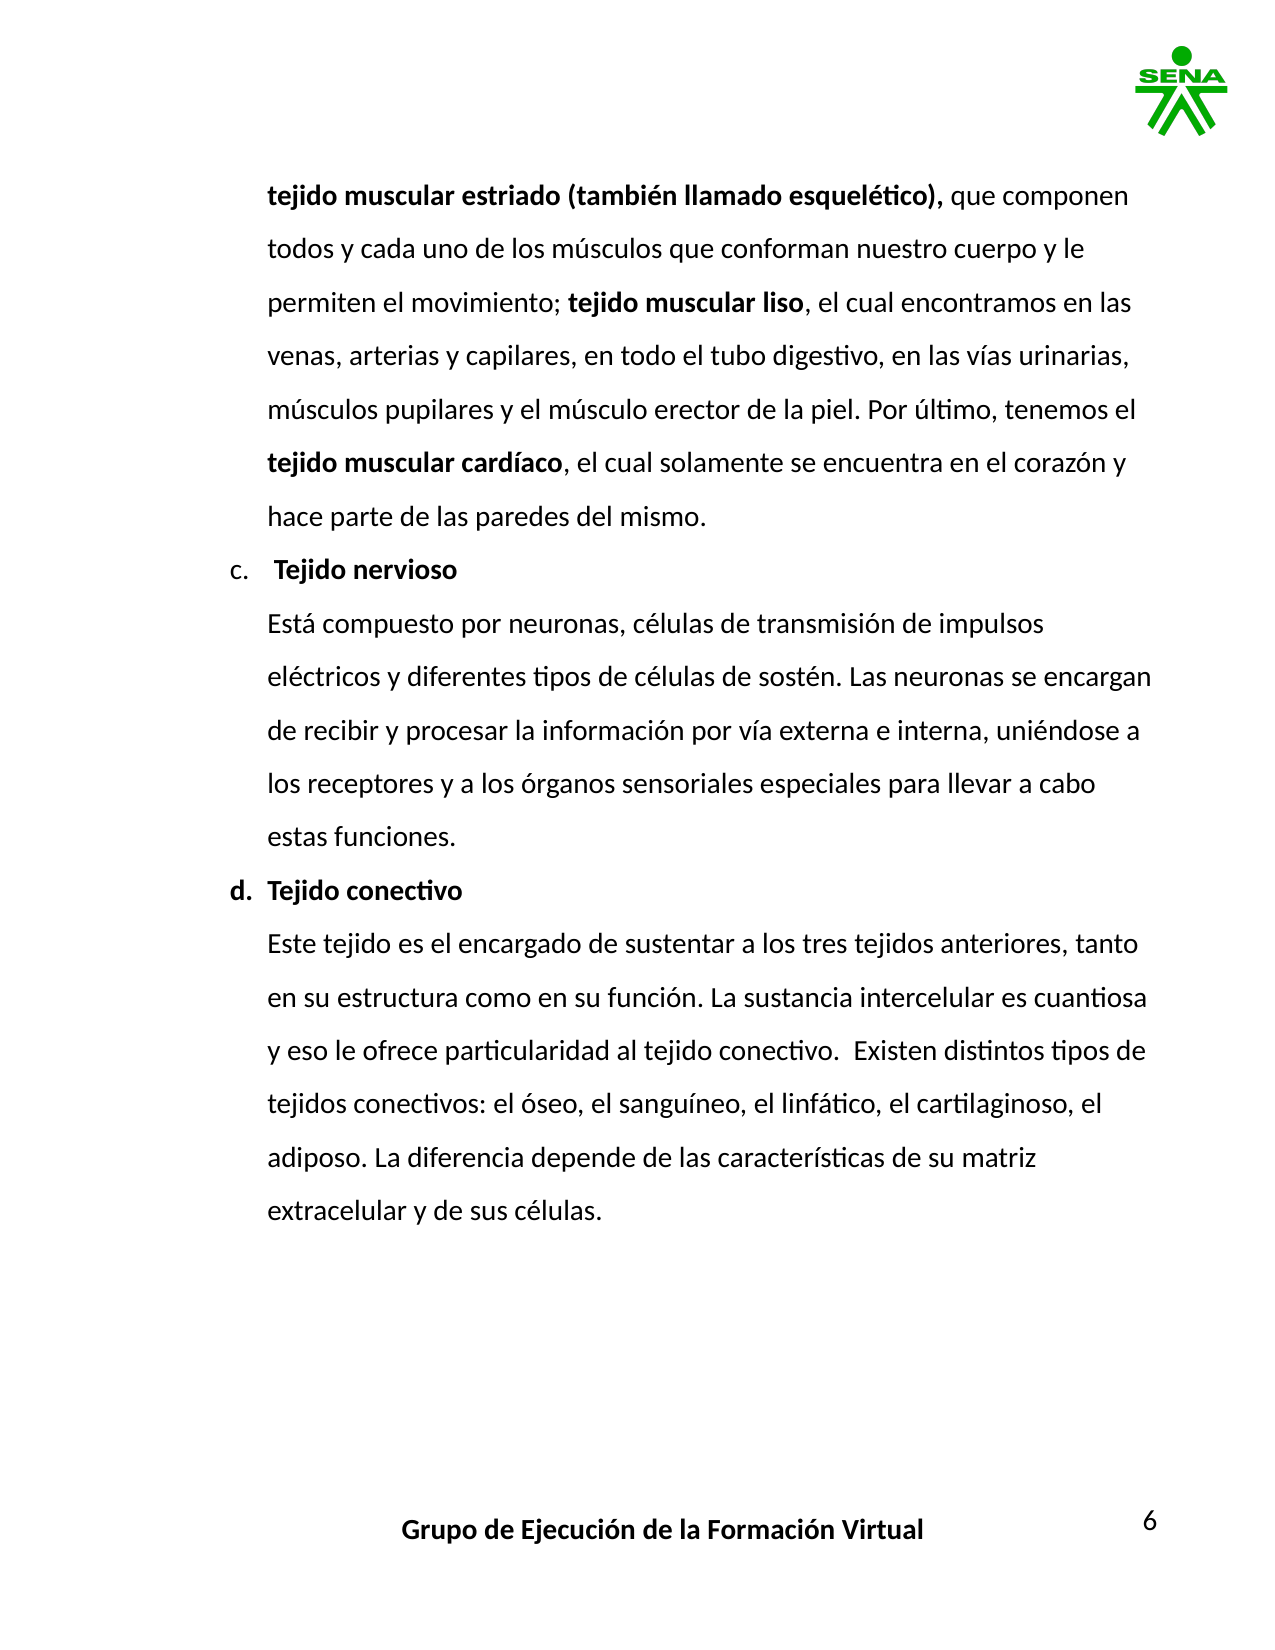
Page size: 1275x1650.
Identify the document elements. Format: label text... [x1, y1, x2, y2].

picture [1135, 46, 1228, 136]
list Está compuesto por neuronas, células de transmisión de impulsos eléctricos y diferentes tipos de células de sostén. Las neuronas se encargan de recibir y procesar la información por vía externa e interna, uniéndose a los receptores y a los órganos sensoriales especiales para llevar a cabo estas funciones. [267, 605, 1157, 854]
list Tejido nervioso​ [229, 551, 1157, 587]
list Este tejido es el encargado de sustentar a los tres tejidos anteriores, tanto en su estructura como en su función. La sustancia intercelular es cuantiosa y eso le ofrece particularidad al tejido conectivo. Existen distintos tipos de tejidos conectivos: el óseo, el sanguíneo, el linfático, el cartilaginoso, el adiposo. La diferencia depende de las características de su matriz extracelular y de sus células. [267, 925, 1157, 1228]
list Tejido conectivo​ [229, 872, 1157, 907]
